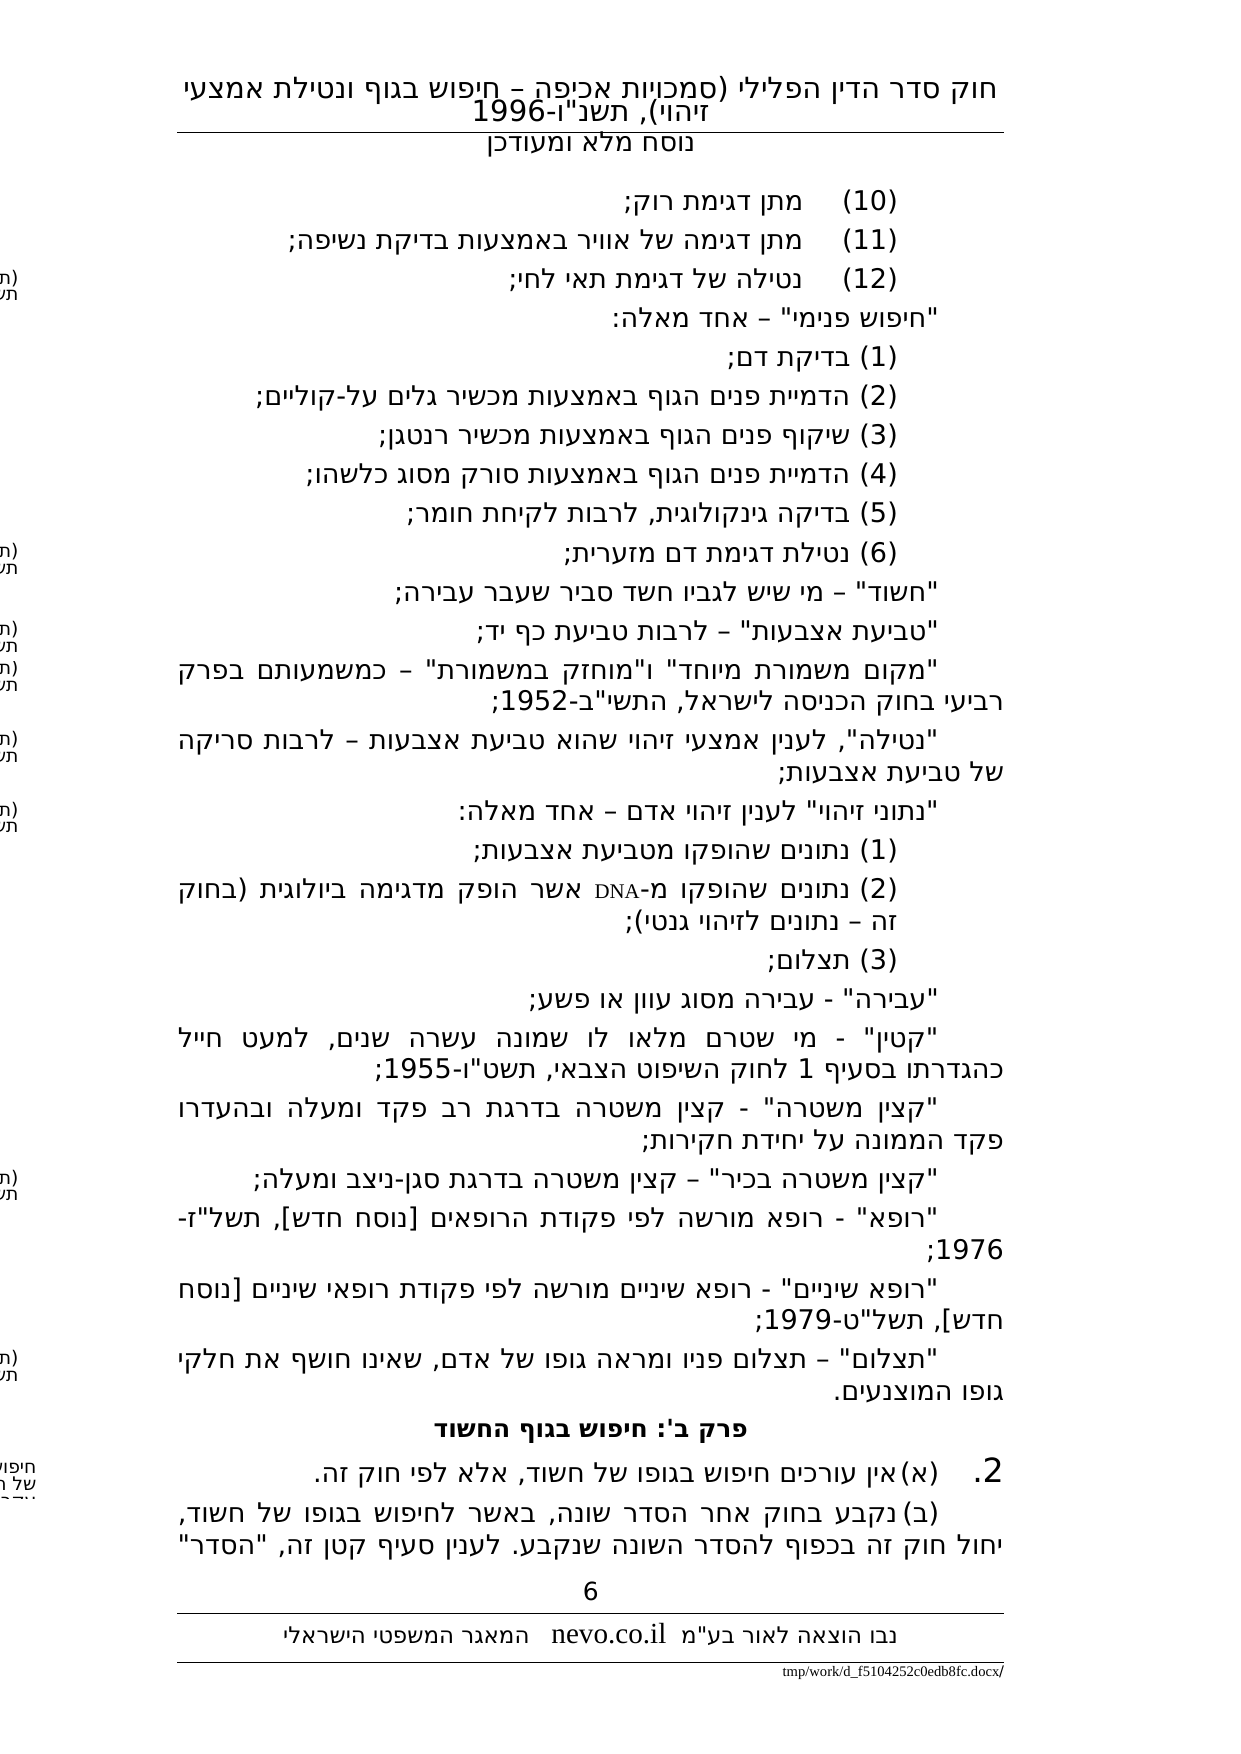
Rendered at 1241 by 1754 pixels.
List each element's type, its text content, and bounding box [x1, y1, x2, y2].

text "קטין" - מי שטרם מלאו לו שמונה עשרה שנים, למעט חייל כהגדרתו בסעיף 1 לחוק השיפוט הצבאי, תשט"ו-1955; [177, 1022, 1004, 1085]
text (1) בדיקת דם; [177, 342, 898, 373]
text "רופא שיניים" - רופא שיניים מורשה לפי פקודת רופאי שיניים [נוסח חדש], תשל"ט-1979; [177, 1273, 1004, 1336]
text (10) מתן דגימת רוק; [177, 185, 898, 217]
text (1) נתונים שהופקו מטביעת אצבעות; [177, 834, 898, 866]
text "נתוני זיהוי" לענין זיהוי אדם – אחד מאלה: [177, 795, 1004, 827]
text "נטילה", לענין אמצעי זיהוי שהוא טביעת אצבעות – לרבות סריקה של טביעת אצבעות; [177, 725, 1004, 788]
text "טביעת אצבעות" – לרבות טביעת כף יד; [177, 615, 1004, 647]
text 2. (א) אין עורכים חיפוש בגופו של חשוד, אלא לפי חוק זה. [177, 1451, 1004, 1490]
text "רופא" - רופא מורשה לפי פקודת הרופאים [נוסח חדש], תשל"ז-1976; [177, 1202, 1004, 1266]
text (11) מתן דגימה של אוויר באמצעות בדיקת נשיפה; [177, 224, 898, 256]
text (2) הדמיית פנים הגוף באמצעות מכשיר גלים על-קוליים; [177, 381, 898, 412]
text "עבירה" - עבירה מסוג עוון או פשע; [177, 983, 1004, 1015]
text "חיפוש פנימי" – אחד מאלה: [177, 302, 1004, 334]
text "מקום משמורת מיוחד" ו"מוחזק במשמורת" – כמשמעותם בפרק רביעי בחוק הכניסה לישראל, התשי"ב-1952; [177, 654, 1004, 717]
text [177, 1497, 1004, 1561]
text (4) הדמיית פנים הגוף באמצעות סורק מסוג כלשהו; [177, 459, 898, 490]
text "קצין משטרה" - קצין משטרה בדרגת רב פקד ומעלה ובהעדרו פקד הממונה על יחידת חקירות; [177, 1093, 1004, 1156]
text (5) בדיקה גינקולוגית, לרבות לקיחת חומר; [177, 498, 898, 529]
text (3) שיקוף פנים הגוף באמצעות מכשיר רנטגן; [177, 420, 898, 451]
text (2) נתונים שהופקו מ-DNA אשר הופק מדגימה ביולוגית (בחוק זה – נתונים לזיהוי גנטי); [177, 873, 898, 937]
text "חשוד" – מי שיש לגביו חשד סביר שעבר עבירה; [177, 576, 1004, 607]
text (3) תצלום; [177, 944, 898, 976]
text (12) נטילה של דגימת תאי לחי; [177, 263, 898, 295]
text "תצלום" – תצלום פניו ומראה גופו של אדם, שאינו חושף את חלקי גופו המוצנעים. [177, 1344, 1004, 1407]
text "קצין משטרה בכיר" – קצין משטרה בדרגת סגן-ניצב ומעלה; [177, 1163, 1004, 1195]
text (6) נטילת דגימת דם מזערית; [177, 537, 898, 568]
text פרק ב': חיפוש בגוף החשוד [177, 1414, 1004, 1443]
